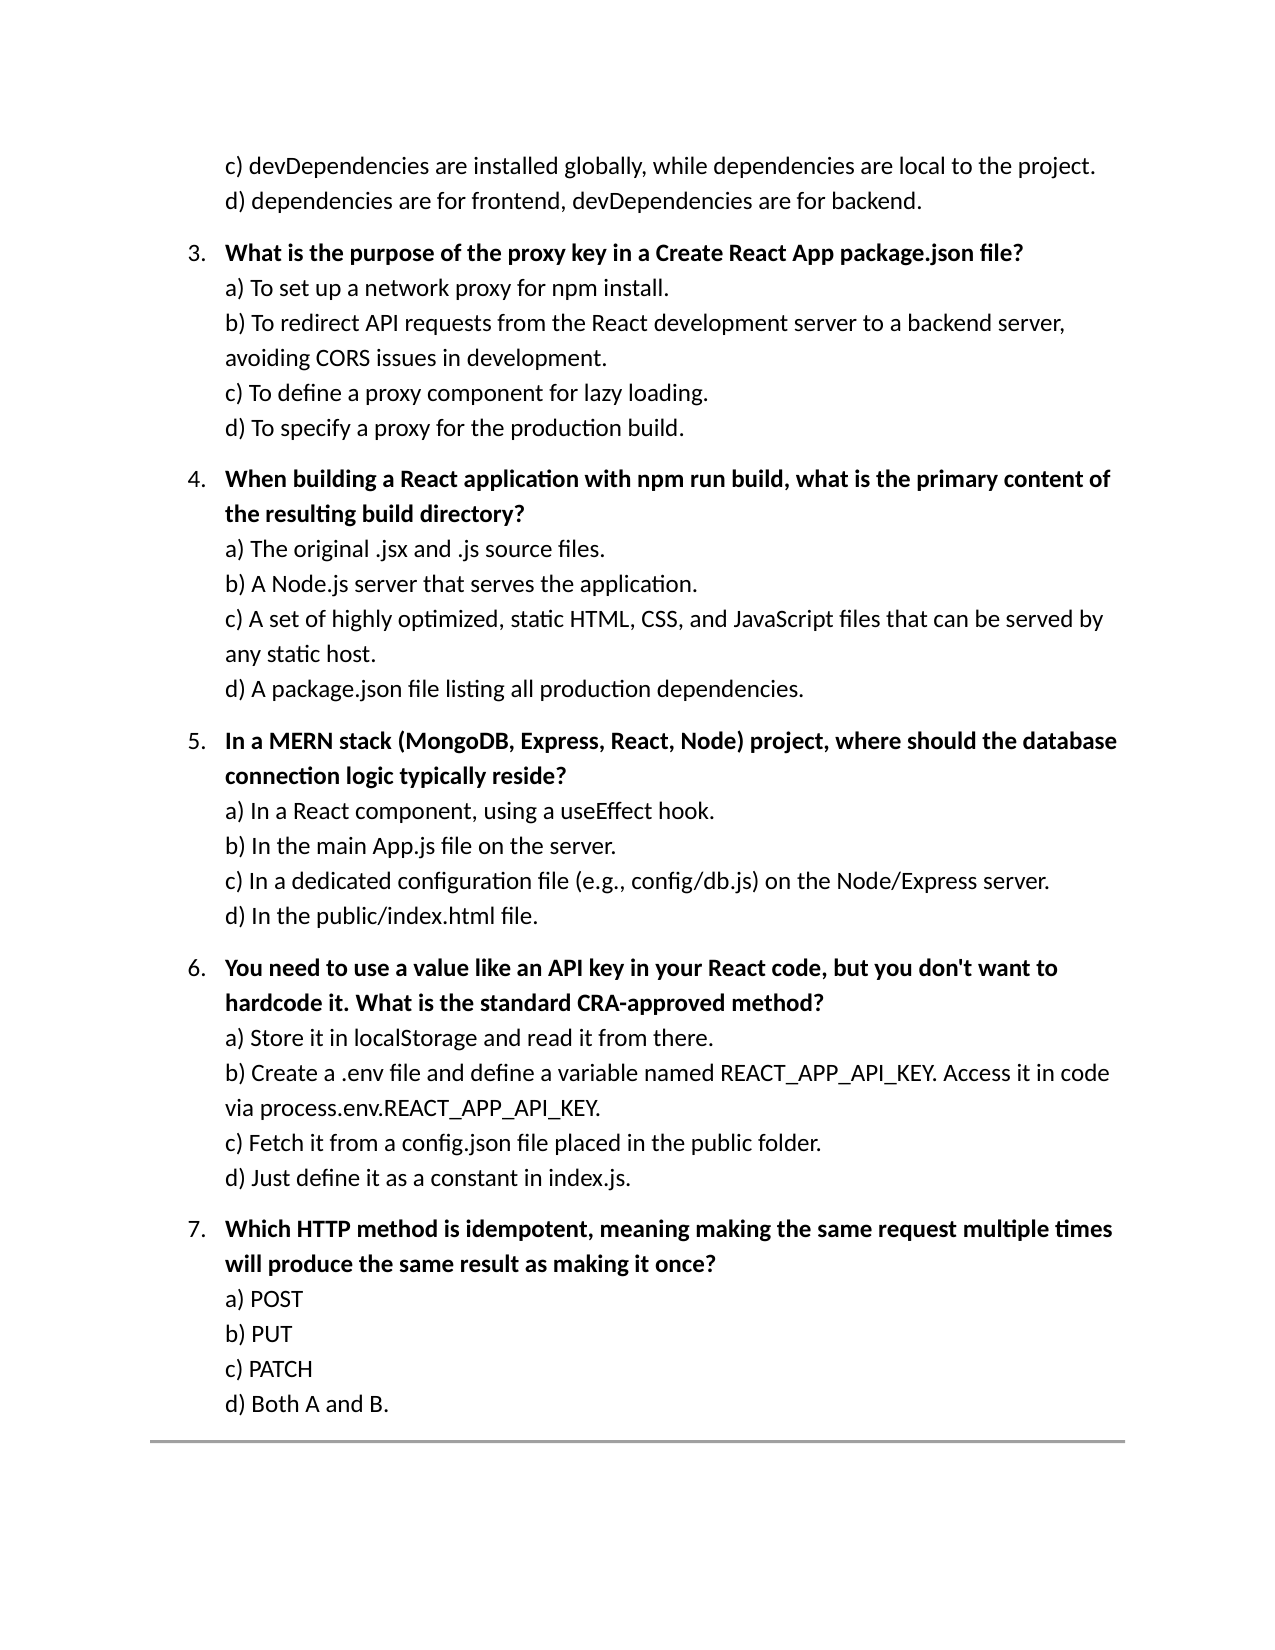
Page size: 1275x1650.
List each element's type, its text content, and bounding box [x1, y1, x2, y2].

list When building a React application with npm run build, what is the primary content of the resulting build directory? a) The original .jsx and .js source files. b) A Node.js server that serves the application. c) A set of highly optimized, static HTML, CSS, and JavaScript files that can be served by any static host. d) A package.json file listing all production dependencies. [187, 463, 1125, 704]
list In a MERN stack (MongoDB, Express, React, Node) project, where should the database connection logic typically reside? a) In a React component, using a useEffect hook. b) In the main App.js file on the server. c) In a dedicated configuration file (e.g., config/db.js) on the Node/Express server. d) In the public/index.html file. [187, 725, 1125, 931]
list You need to use a value like an API key in your React code, but you don't want to hardcode it. What is the standard CRA-approved method? a) Store it in localStorage and read it from there. b) Create a .env file and define a variable named REACT_APP_API_KEY. Access it in code via process.env.REACT_APP_API_KEY. c) Fetch it from a config.json file placed in the public folder. d) Just define it as a constant in index.js. [187, 952, 1125, 1192]
list Which HTTP method is idempotent, meaning making the same request multiple times will produce the same result as making it once? a) POST b) PUT c) PATCH d) Both A and B. [187, 1213, 1125, 1419]
list What is the purpose of the proxy key in a Create React App package.json file? a) To set up a network proxy for npm install. b) To redirect API requests from the React development server to a backend server, avoiding CORS issues in development. c) To define a proxy component for lazy loading. d) To specify a proxy for the production build. [187, 237, 1125, 442]
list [187, 150, 1125, 216]
